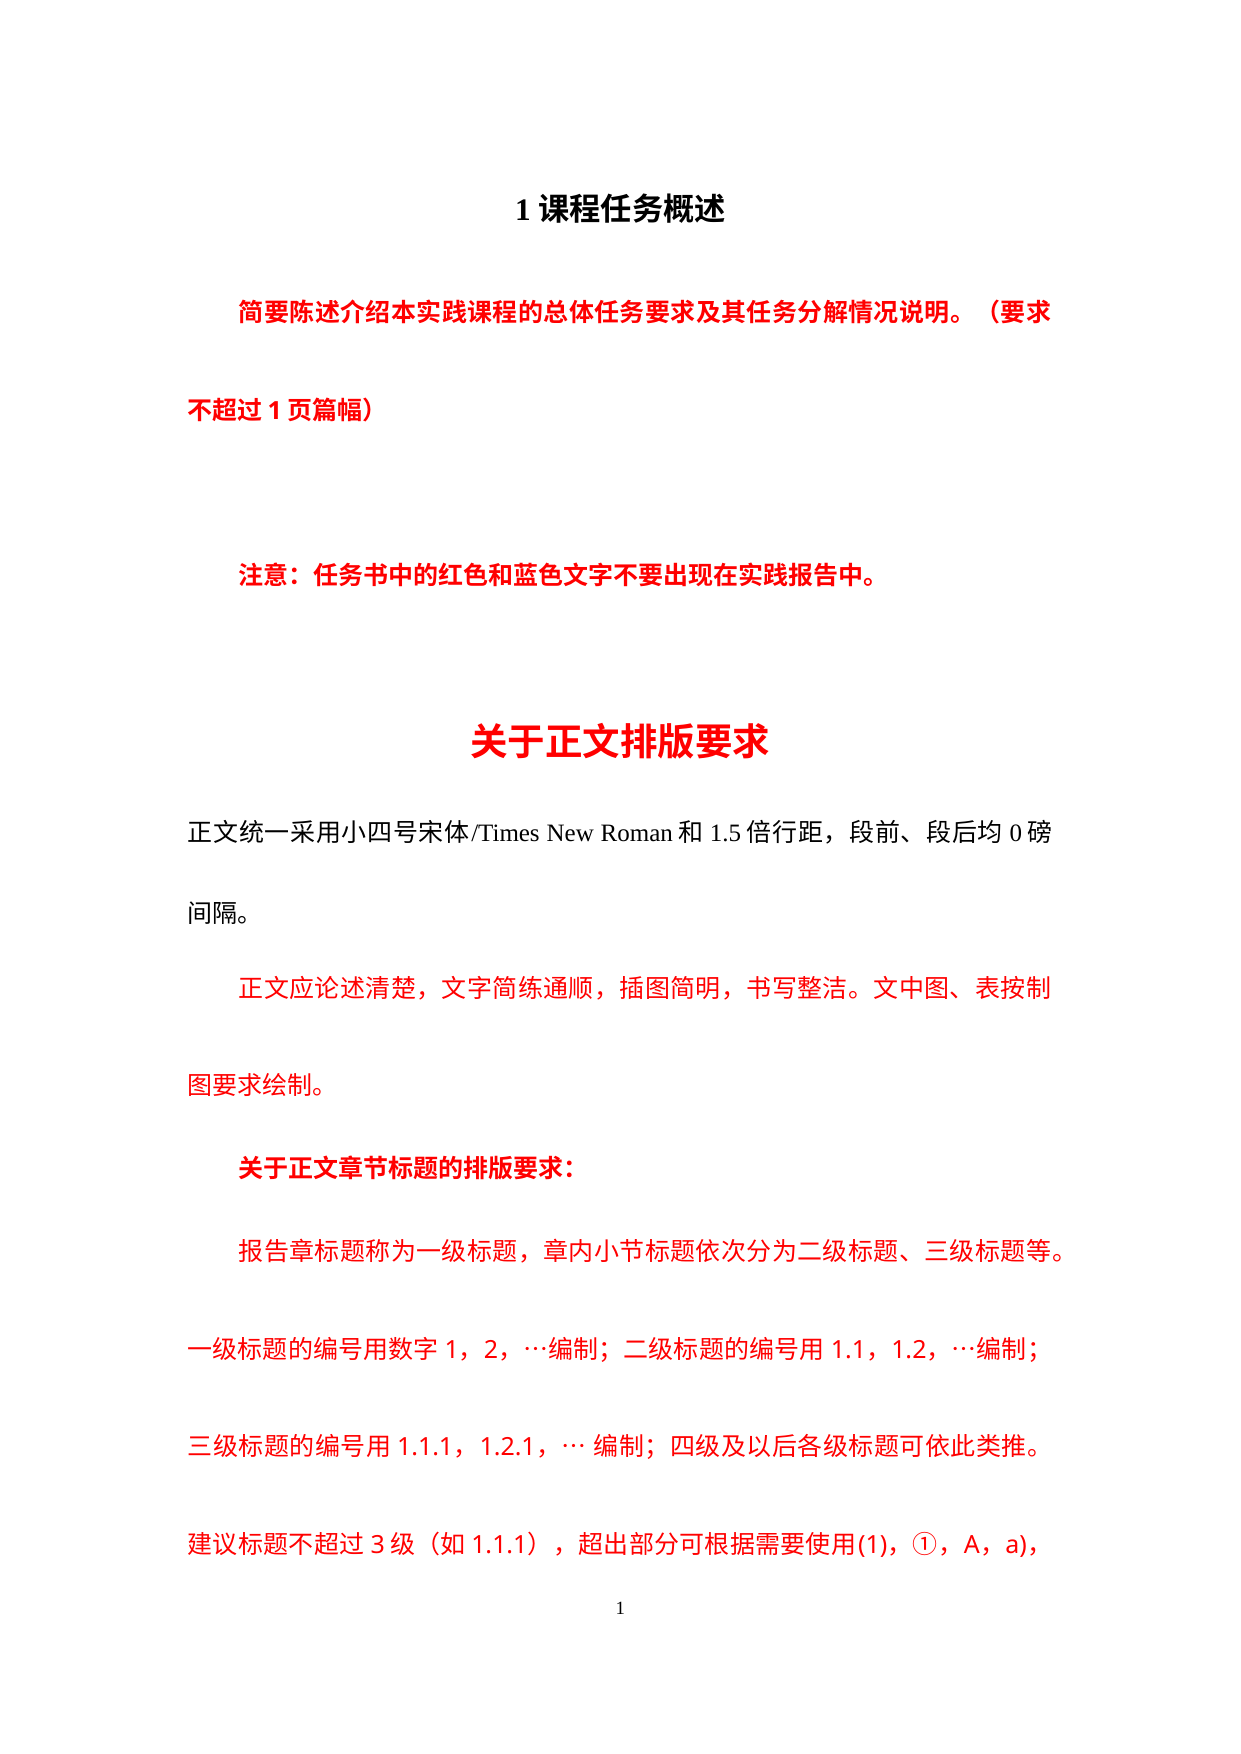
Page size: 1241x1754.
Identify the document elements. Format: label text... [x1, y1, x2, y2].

text 正文应论述清楚，文字简练通顺，插图简明，书写整洁。文中图、表按制图要求绘制。 [187, 954, 1053, 1116]
text 关于正文排版要求 [187, 706, 1053, 771]
subtitle 1 课程任务概述 [187, 175, 1053, 240]
text 关于正文章节标题的排版要求： [187, 1134, 1053, 1199]
text 简要陈述介绍本实践课程的总体任务要求及其任务分解情况说明。（要求不超过1页篇幅） [187, 278, 1053, 441]
text 注意：任务书中的红色和蓝色文字不要出现在实践报告中。 [187, 541, 1053, 606]
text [187, 1217, 1053, 1575]
text 正文统一采用小四号宋体/Times New Roman和1.5倍行距，段前、段后均0磅间隔。 [187, 798, 1053, 944]
